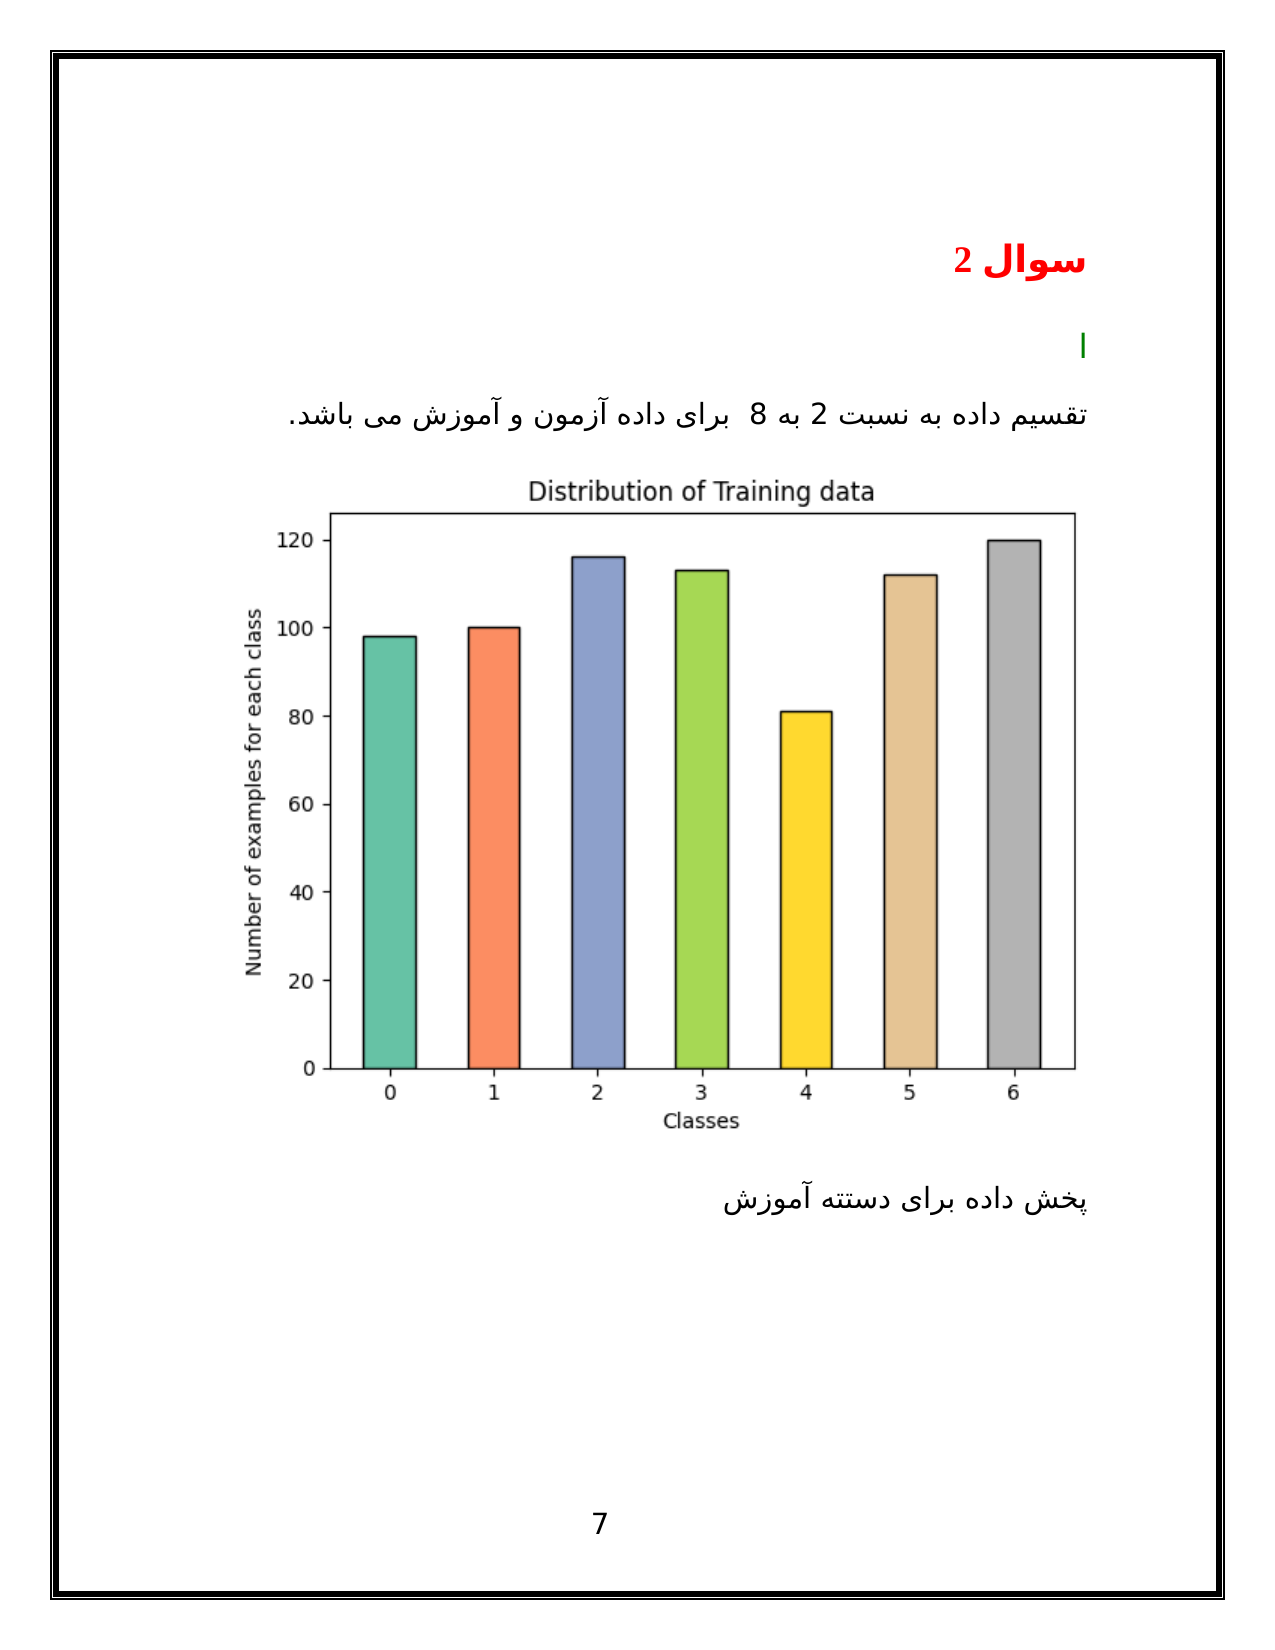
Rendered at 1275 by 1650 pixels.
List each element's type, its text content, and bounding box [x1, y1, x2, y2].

text پخش داده برای دستته آموزش [112, 1181, 1162, 1215]
picture [231, 465, 1088, 1148]
text تقسیم داده به نسبت 2 به 8 برای داده آزمون و آموزش می باشد. [112, 397, 1162, 431]
text ا [112, 327, 1162, 366]
text سوال 2 [112, 238, 1162, 281]
